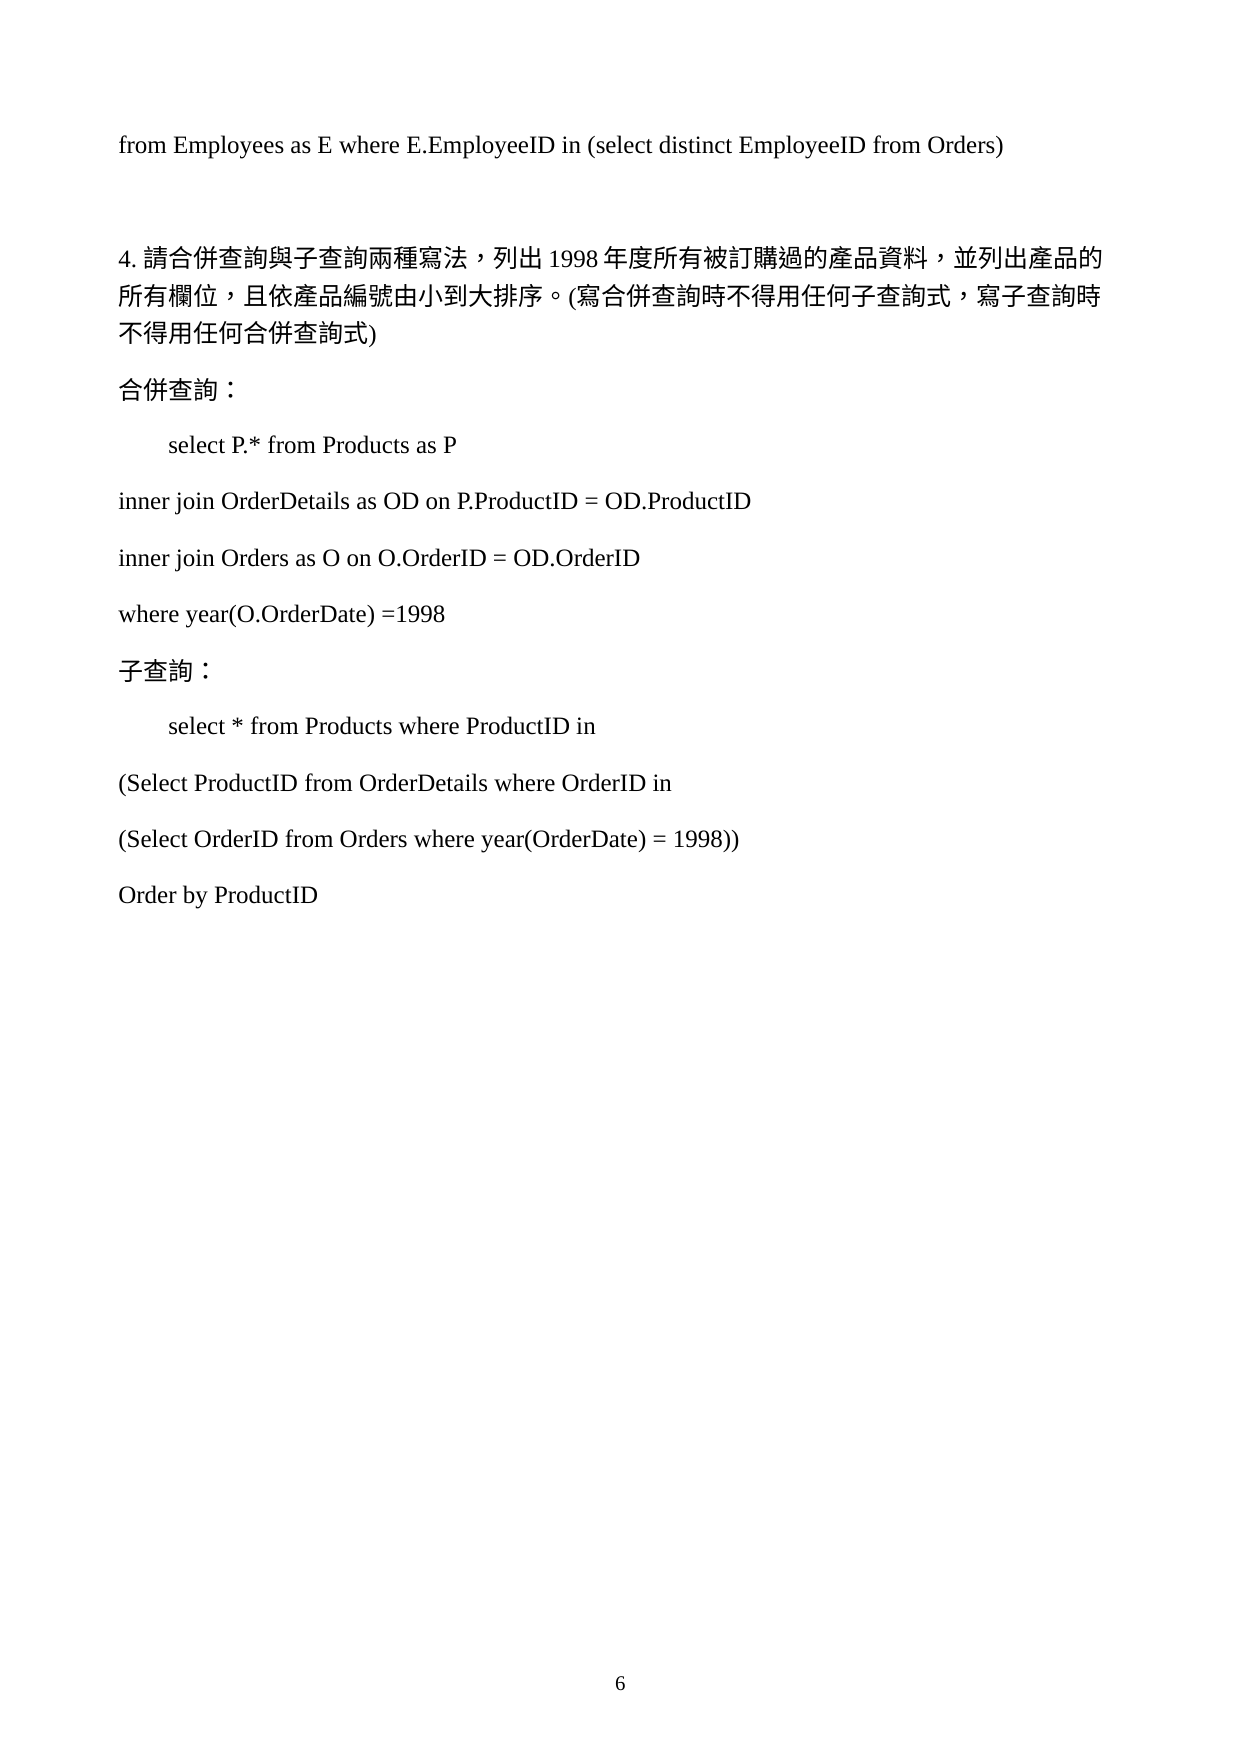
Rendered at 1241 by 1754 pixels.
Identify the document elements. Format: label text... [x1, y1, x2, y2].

text 子查詢： [118, 651, 1122, 688]
text select P.* from Products as P [118, 426, 1122, 463]
text inner join OrderDetails as OD on P.ProductID = OD.ProductID [118, 482, 1122, 519]
text where year(O.OrderDate) =1998 [118, 594, 1122, 632]
text 4. 請合併查詢與子查詢兩種寫法，列出1998年度所有被訂購過的產品資料，並列出產品的所有欄位，且依產品編號由小到大排序。(寫合併查詢時不得用任何子查詢式，寫子查詢時不得用任何合併查詢式) [118, 238, 1122, 351]
text (Select OrderID from Orders where year(OrderDate) = 1998)) [118, 819, 1122, 857]
text 合併查詢： [118, 369, 1122, 407]
text (Select ProductID from OrderDetails where OrderID in [118, 763, 1122, 801]
text from Employees as E where E.EmployeeID in (select distinct EmployeeID from Orders) [118, 126, 1122, 163]
text inner join Orders as O on O.OrderID = OD.OrderID [118, 538, 1122, 576]
text select * from Products where ProductID in [118, 707, 1122, 744]
text Order by ProductID [118, 876, 1122, 913]
